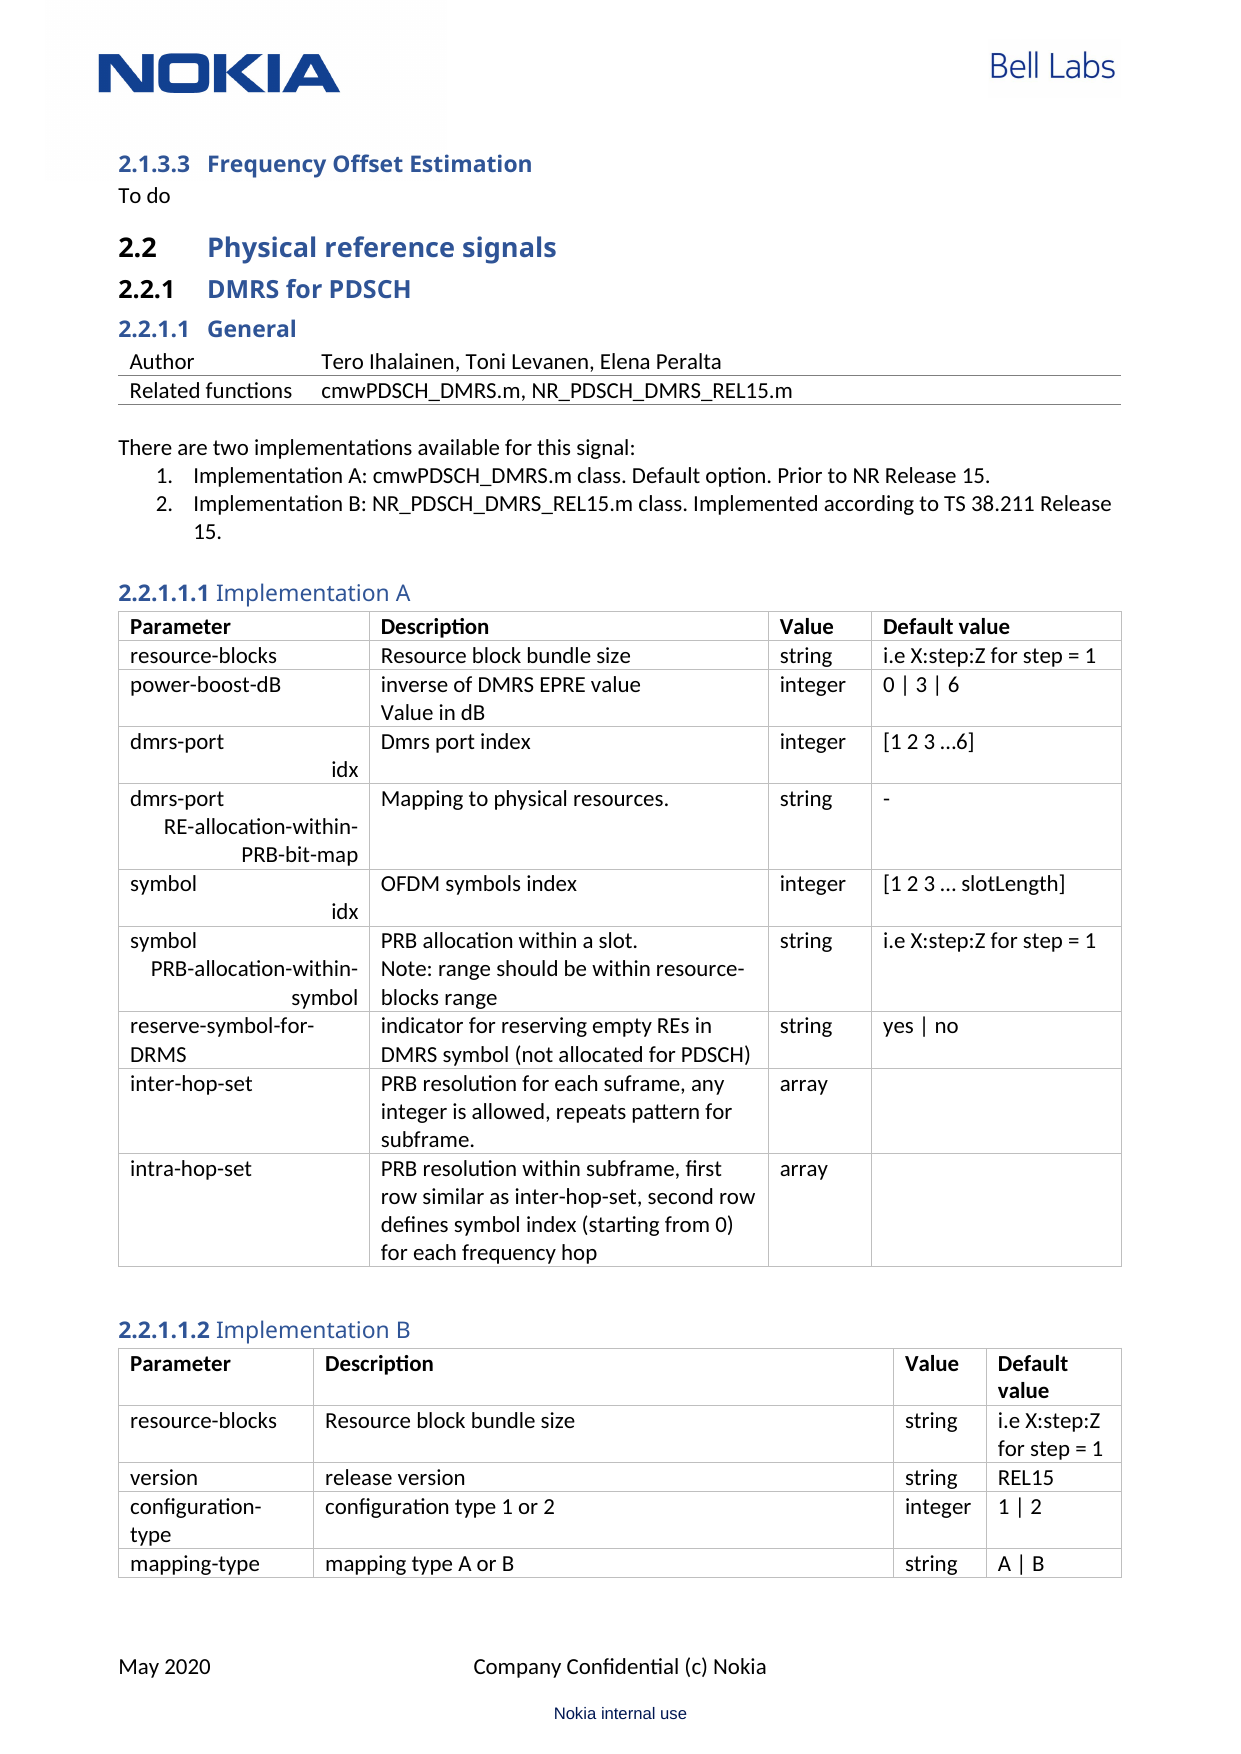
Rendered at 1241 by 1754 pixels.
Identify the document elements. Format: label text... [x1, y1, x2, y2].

subtitle Frequency Offset Estimation [118, 148, 1122, 179]
table_cell array [769, 1069, 871, 1153]
table_cell REL15 [987, 1463, 1121, 1491]
table_cell A | B [987, 1549, 1121, 1577]
table_cell mapping type A or B [314, 1549, 893, 1577]
table_cell [872, 1069, 1121, 1153]
table_cell integer [769, 727, 871, 783]
table_cell PRB allocation within a slot. Note: range should be within resource-blocks range [370, 927, 768, 1011]
table_cell Dmrs port index [370, 727, 768, 783]
subtitle General [118, 313, 1122, 344]
table_header Default value [987, 1349, 1121, 1405]
table_cell [1 2 3 …6] [872, 727, 1121, 783]
table_cell i.e X:step:Z for step = 1 [872, 927, 1121, 1011]
subtitle Implementation B [118, 1314, 1122, 1345]
table_header Value [894, 1349, 986, 1405]
table_cell dmrs-port idx [119, 727, 369, 783]
table_header Description [370, 612, 768, 640]
table_cell integer [769, 670, 871, 726]
table_header Author [118, 347, 310, 375]
table_cell string [769, 641, 871, 669]
list Implementation A: cmwPDSCH_DMRS.m class. Default option. Prior to NR Release 15. [156, 461, 1122, 489]
table_header Default value [872, 612, 1121, 640]
table_header Tero Ihalainen, Toni Levanen, Elena Peralta [310, 347, 1121, 375]
table_cell string [769, 784, 871, 868]
table_cell 0 | 3 | 6 [872, 670, 1121, 726]
table_cell [1 2 3 … slotLength] [872, 870, 1121, 926]
table_cell resource-blocks [119, 1406, 313, 1462]
table_cell release version [314, 1463, 893, 1491]
subtitle Physical reference signals [118, 228, 1122, 265]
table_cell dmrs-port RE-allocation-within-PRB-bit-map [119, 784, 369, 868]
table_cell configuration type 1 or 2 [314, 1492, 893, 1548]
table_cell reserve-symbol-for-DRMS [119, 1012, 369, 1068]
table_cell version [119, 1463, 313, 1491]
table_cell power-boost-dB [119, 670, 369, 726]
table_cell [872, 1154, 1121, 1266]
text There are two implementations available for this signal: [118, 433, 1122, 461]
subtitle DMRS for PDSCH [118, 272, 1122, 306]
table_cell string [894, 1406, 986, 1462]
table_cell array [769, 1154, 871, 1266]
table_cell symbol PRB-allocation-within-symbol [119, 927, 369, 1011]
table_cell mapping-type [119, 1549, 313, 1577]
table_header Description [314, 1349, 893, 1405]
table_cell 1 | 2 [987, 1492, 1121, 1548]
table_cell integer [894, 1492, 986, 1548]
table_cell PRB resolution for each suframe, any integer is allowed, repeats pattern for subframe. [370, 1069, 768, 1153]
table_cell inverse of DMRS EPRE value Value in dB [370, 670, 768, 726]
table_cell Resource block bundle size [314, 1406, 893, 1462]
table_cell PRB resolution within subframe, first row similar as inter-hop-set, second row defines symbol index (starting from 0) for each frequency hop [370, 1154, 768, 1266]
picture [987, 39, 1122, 98]
table_cell cmwPDSCH_DMRS.m, NR_PDSCH_DMRS_REL15.m [310, 376, 1121, 404]
table_cell Related functions [118, 376, 310, 404]
table_cell i.e X:step:Z for step = 1 [872, 641, 1121, 669]
table_cell resource-blocks [119, 641, 369, 669]
table_cell configuration-type [119, 1492, 313, 1548]
table_header Value [769, 612, 871, 640]
table_header Parameter [119, 612, 369, 640]
subtitle Implementation A [118, 577, 1122, 608]
table_cell inter-hop-set [119, 1069, 369, 1153]
table_cell Resource block bundle size [370, 641, 768, 669]
table_cell symbol idx [119, 870, 369, 926]
table_cell string [894, 1549, 986, 1577]
table_cell string [769, 927, 871, 1011]
text To do [118, 181, 1122, 209]
table_cell string [894, 1463, 986, 1491]
list Implementation B: NR_PDSCH_DMRS_REL15.m class. Implemented according to TS 38.211 Release 15. [156, 489, 1122, 545]
table_cell indicator for reserving empty REs in DMRS symbol (not allocated for PDSCH) [370, 1012, 768, 1068]
table_cell Mapping to physical resources. [370, 784, 768, 868]
table_cell i.e X:step:Z for step = 1 [987, 1406, 1121, 1462]
table_cell integer [769, 870, 871, 926]
picture [44, 0, 448, 181]
table_cell string [769, 1012, 871, 1068]
table_header Parameter [119, 1349, 313, 1405]
table_cell intra-hop-set [119, 1154, 369, 1266]
table_cell OFDM symbols index [370, 870, 768, 926]
table_cell - [872, 784, 1121, 868]
table_cell yes | no [872, 1012, 1121, 1068]
